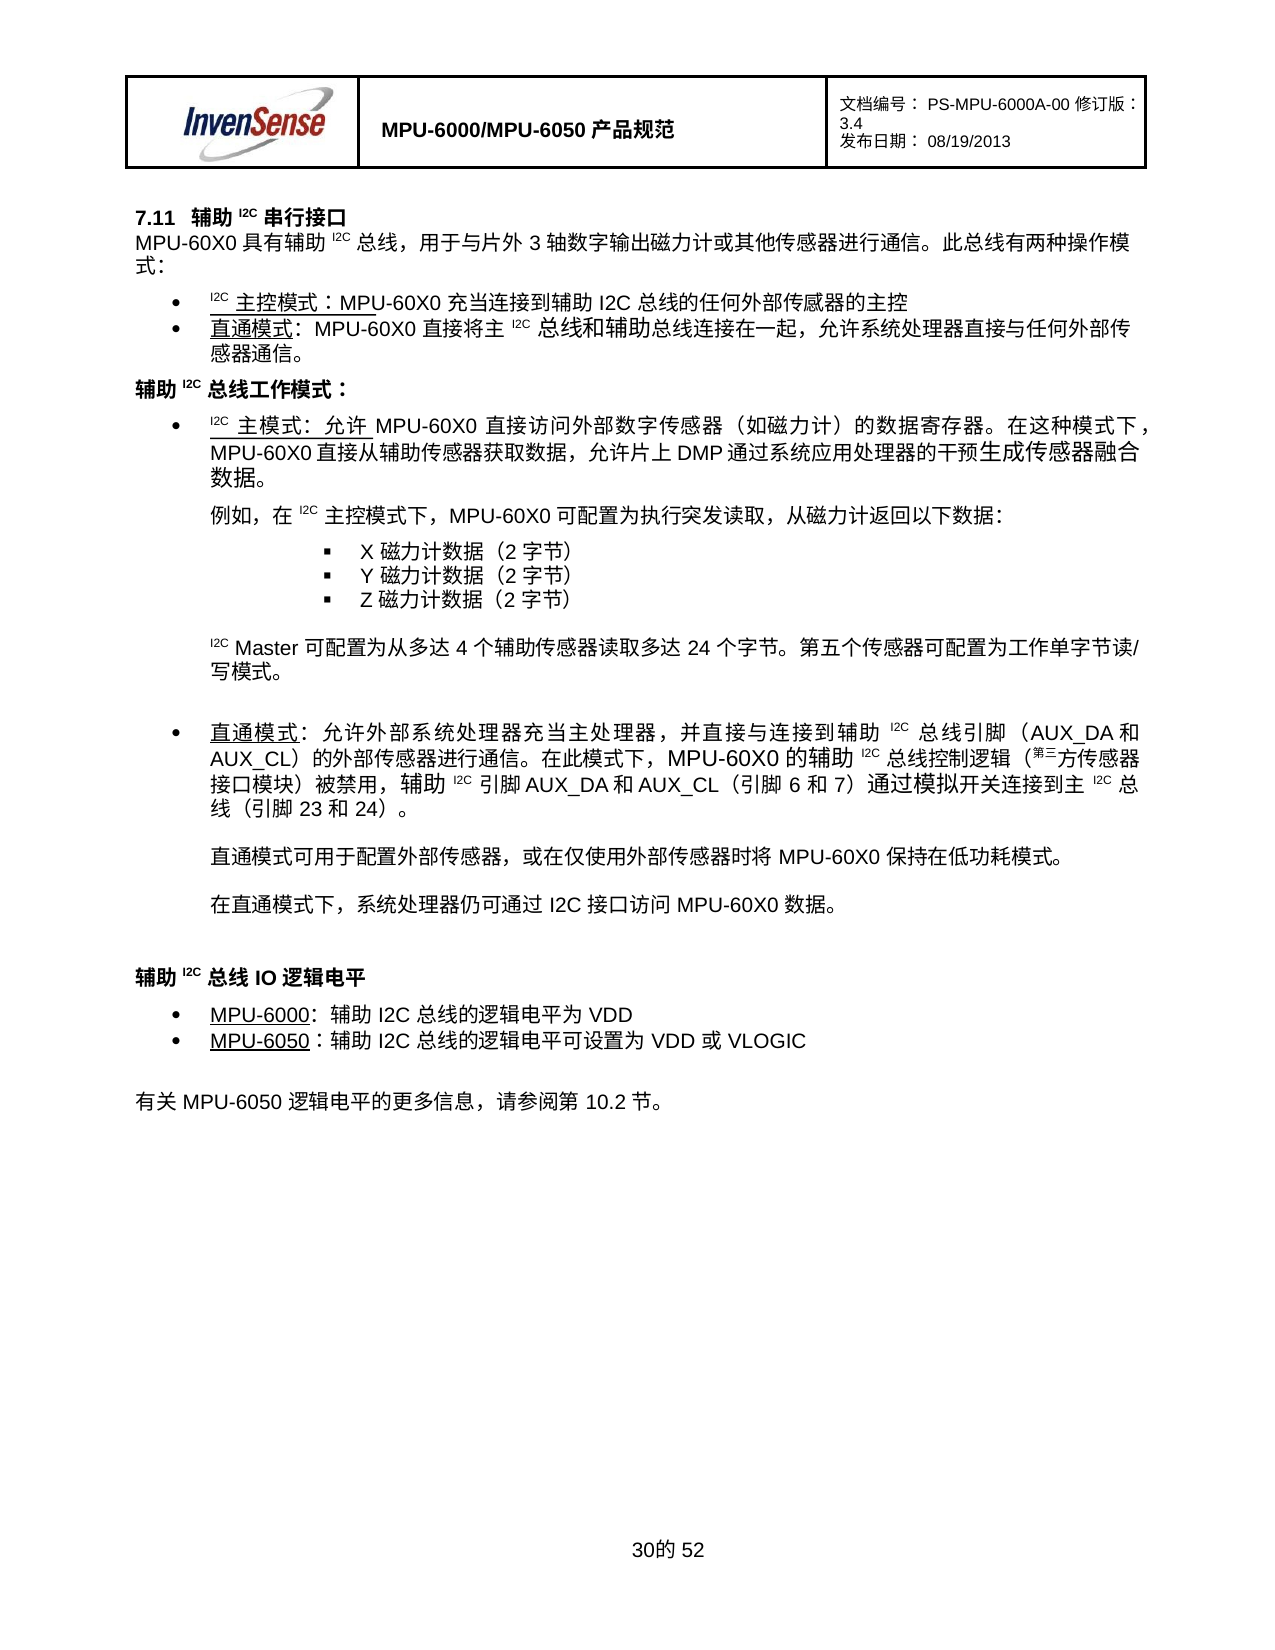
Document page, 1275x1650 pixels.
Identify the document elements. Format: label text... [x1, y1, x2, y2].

list X 磁力计数据（2 字节） [322, 540, 1235, 564]
subtitle 辅助 I2C 总线工作模式： [135, 377, 1235, 401]
list 直通模式：允许外部系统处理器充当主处理器，并直接与连接到辅助 I2C 总线引脚（AUX_DA和AUX_CL）的外部传感器进行通信。在此模式下，MPU-60X0 的辅助 I2C 总线控制逻辑（第三方传感器接口模块）被禁用，辅助 I2C 引脚AUX_DA和AUX_CL（引脚 6 和 7）通过模拟开关连接到主 I2C 总线（引脚 23 和 24）。 [172, 721, 1141, 821]
text 例如，在 I2C 主控模式下，MPU-60X0 可配置为执行突发读取，从磁力计返回以下数据： [210, 503, 1114, 527]
subtitle 辅助 I2C 总线 IO 逻辑电平 [135, 965, 1235, 989]
picture [180, 83, 337, 163]
text I2C Master 可配置为从多达 4 个辅助传感器读取多达 24 个字节。第五个传感器可配置为工作单字节读/写模式。 [210, 636, 1141, 684]
list MPU-6050：辅助 I2C 总线的逻辑电平可设置为 VDD 或 VLOGIC [172, 1028, 1235, 1053]
list Z 磁力计数据（2 字节） [322, 588, 1235, 612]
list MPU-6000：辅助 I2C 总线的逻辑电平为 VDD [172, 1002, 1235, 1028]
text 直通模式可用于配置外部传感器，或在仅使用外部传感器时将 MPU-60X0 保持在低功耗模式。 [210, 845, 1140, 869]
text 有关 MPU-6050 逻辑电平的更多信息，请参阅第 10.2 节。 [135, 1089, 1235, 1113]
text MPU-60X0 具有辅助 I2C 总线，用于与片外 3 轴数字输出磁力计或其他传感器进行通信。此总线有两种操作模式： [135, 230, 1140, 278]
list Y 磁力计数据（2 字节） [322, 564, 1235, 588]
list I2C 主控模式：MPU-60X0 充当连接到辅助 I2C 总线的任何外部传感器的主控 [172, 291, 1140, 315]
list I2C 主模式：允许 MPU-60X0 直接访问外部数字传感器（如磁力计）的数据寄存器。在这种模式下，MPU-60X0直接从辅助传感器获取数据，允许片上DMP通过系统应用处理器的干预生成传感器融合数据。 [172, 414, 1141, 491]
list 直通模式：MPU-60X0 直接将主 I2C 总线和辅助总线连接在一起，允许系统处理器直接与任何外部传感器通信。 [172, 315, 1140, 366]
text 在直通模式下，系统处理器仍可通过 I2C 接口访问 MPU-60X0 数据。 [210, 893, 1140, 917]
subtitle 辅助 I2C 串行接口 [135, 206, 1235, 230]
